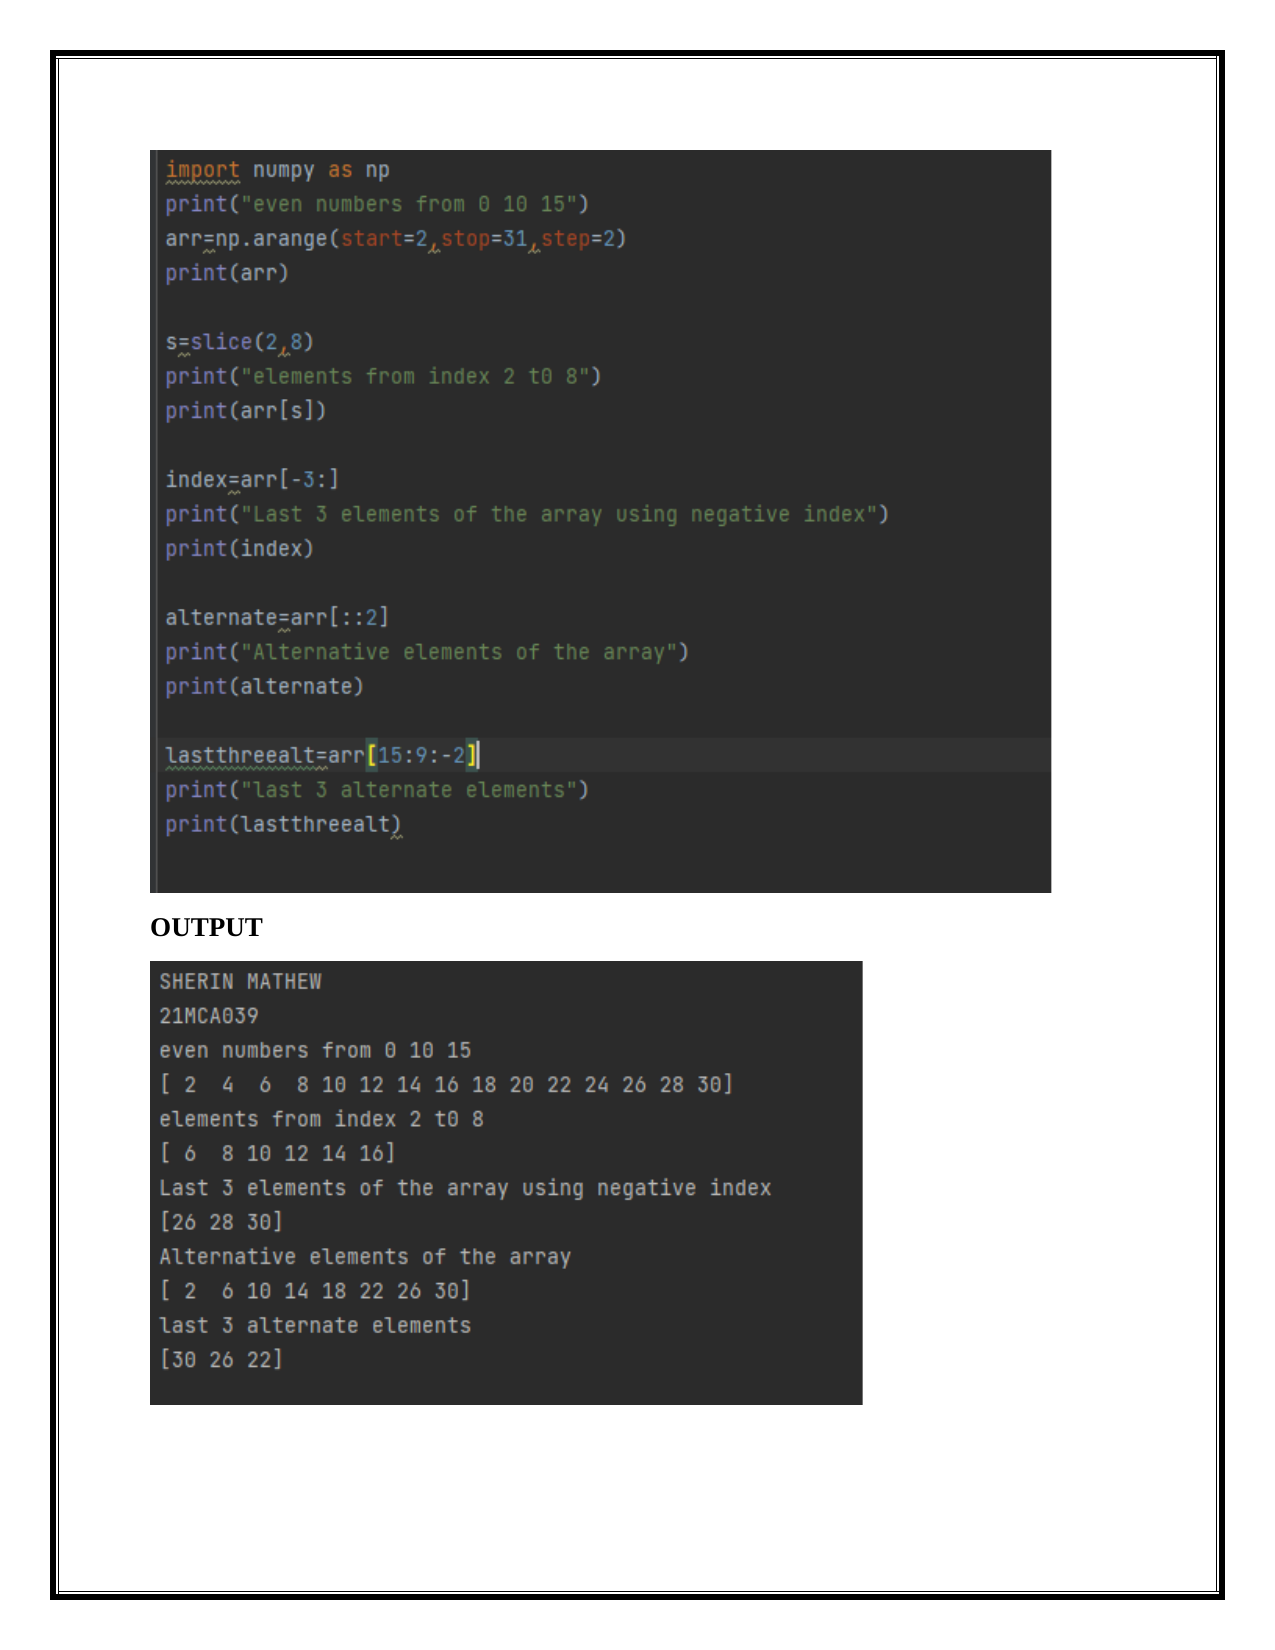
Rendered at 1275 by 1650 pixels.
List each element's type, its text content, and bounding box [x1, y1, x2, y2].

picture [150, 961, 863, 1405]
text OUTPUT [150, 911, 1125, 942]
picture [150, 150, 1052, 893]
